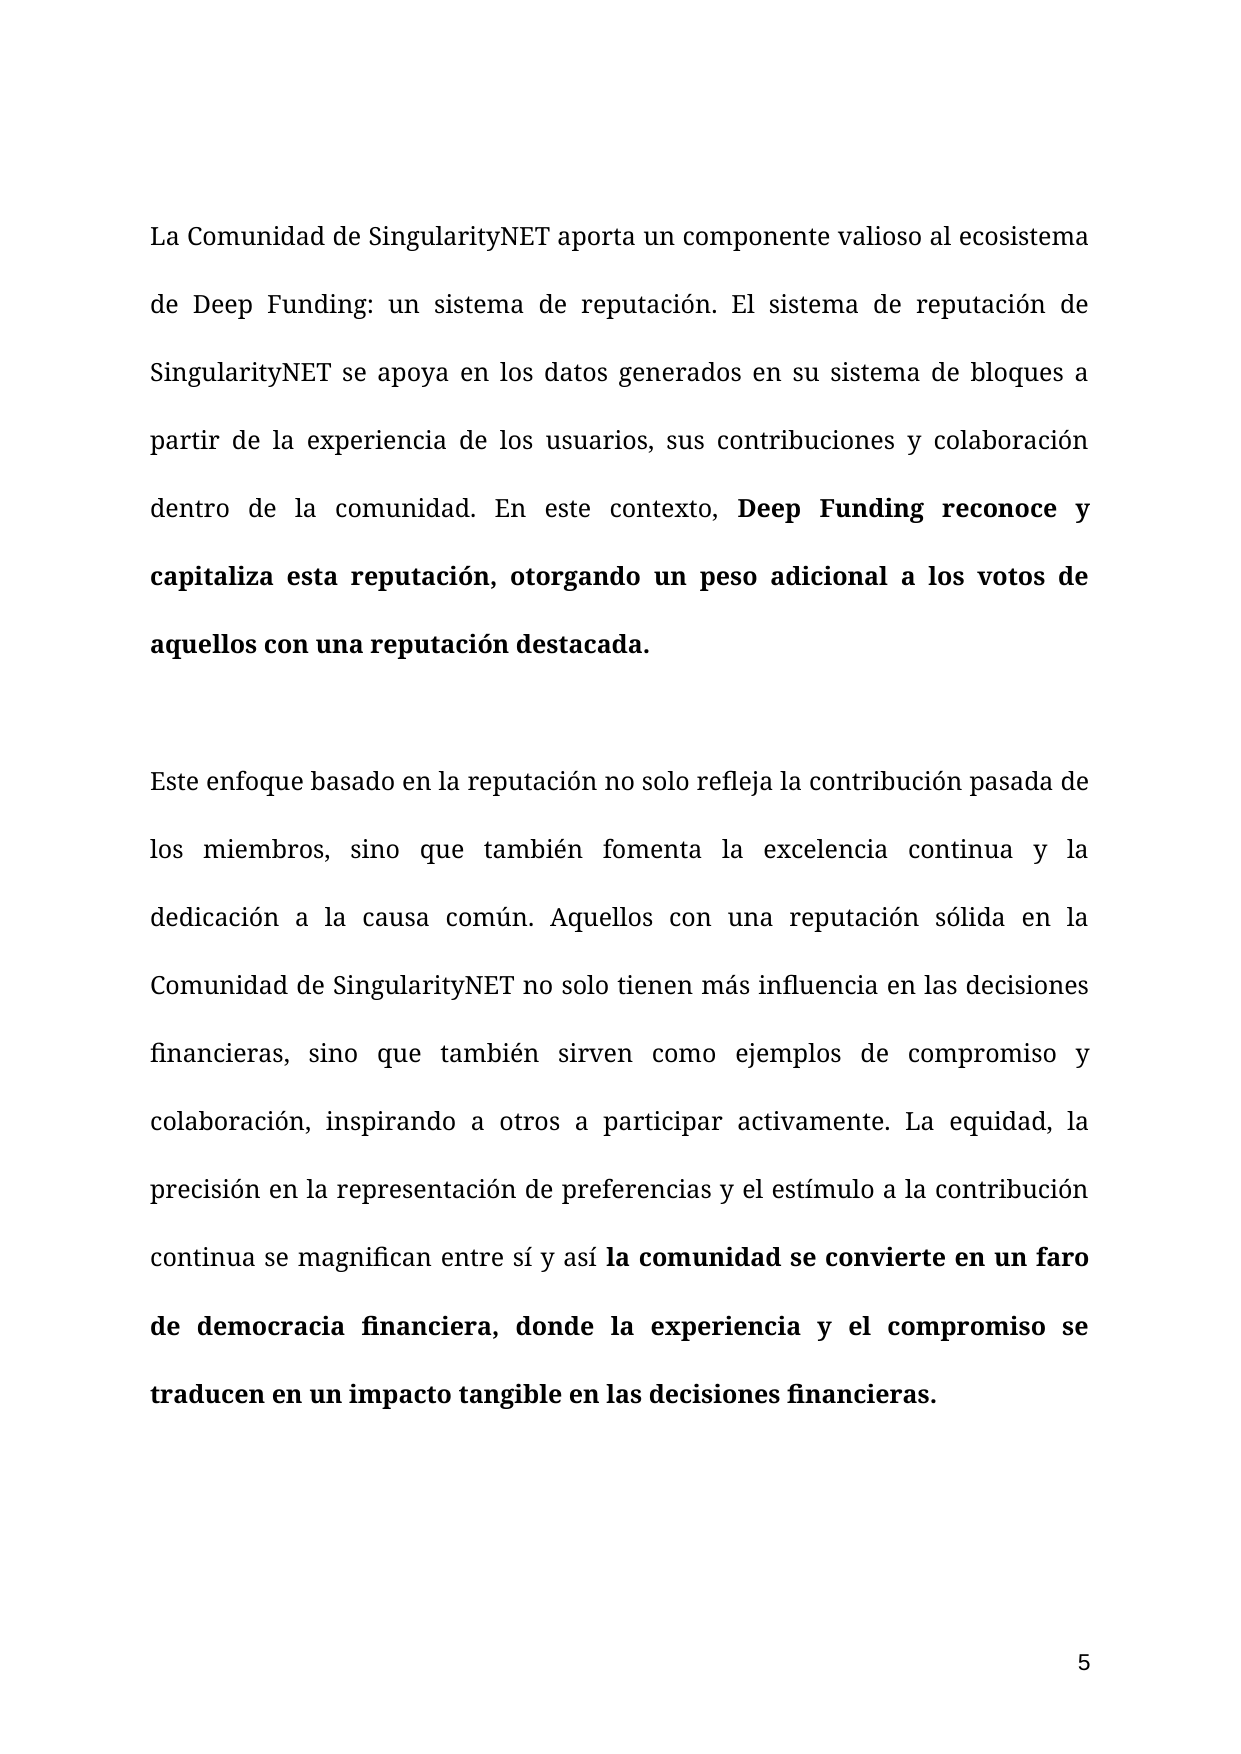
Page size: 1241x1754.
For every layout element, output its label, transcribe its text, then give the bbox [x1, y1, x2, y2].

text Este enfoque basado en la reputación no solo refleja la contribución pasada de los miembros, sino que también fomenta la excelencia continua y la dedicación a la causa común. Aquellos con una reputación sólida en la Comunidad de SingularityNET no solo tienen más influencia en las decisiones financieras, sino que también sirven como ejemplos de compromiso y colaboración, inspirando a otros a participar activamente. La equidad, la precisión en la representación de preferencias y el estímulo a la contribución continua se magnifican entre sí y así la comunidad se convierte en un faro de democracia financiera, donde la experiencia y el compromiso se traducen en un impacto tangible en las decisiones financieras. [150, 763, 1090, 1410]
text La Comunidad de SingularityNET aporta un componente valioso al ecosistema de Deep Funding: un sistema de reputación. El sistema de reputación de SingularityNET se apoya en los datos generados en su sistema de bloques a partir de la experiencia de los usuarios, sus contribuciones y colaboración dentro de la comunidad. En este contexto, Deep Funding reconoce y capitaliza esta reputación, otorgando un peso adicional a los votos de aquellos con una reputación destacada. [150, 218, 1090, 661]
